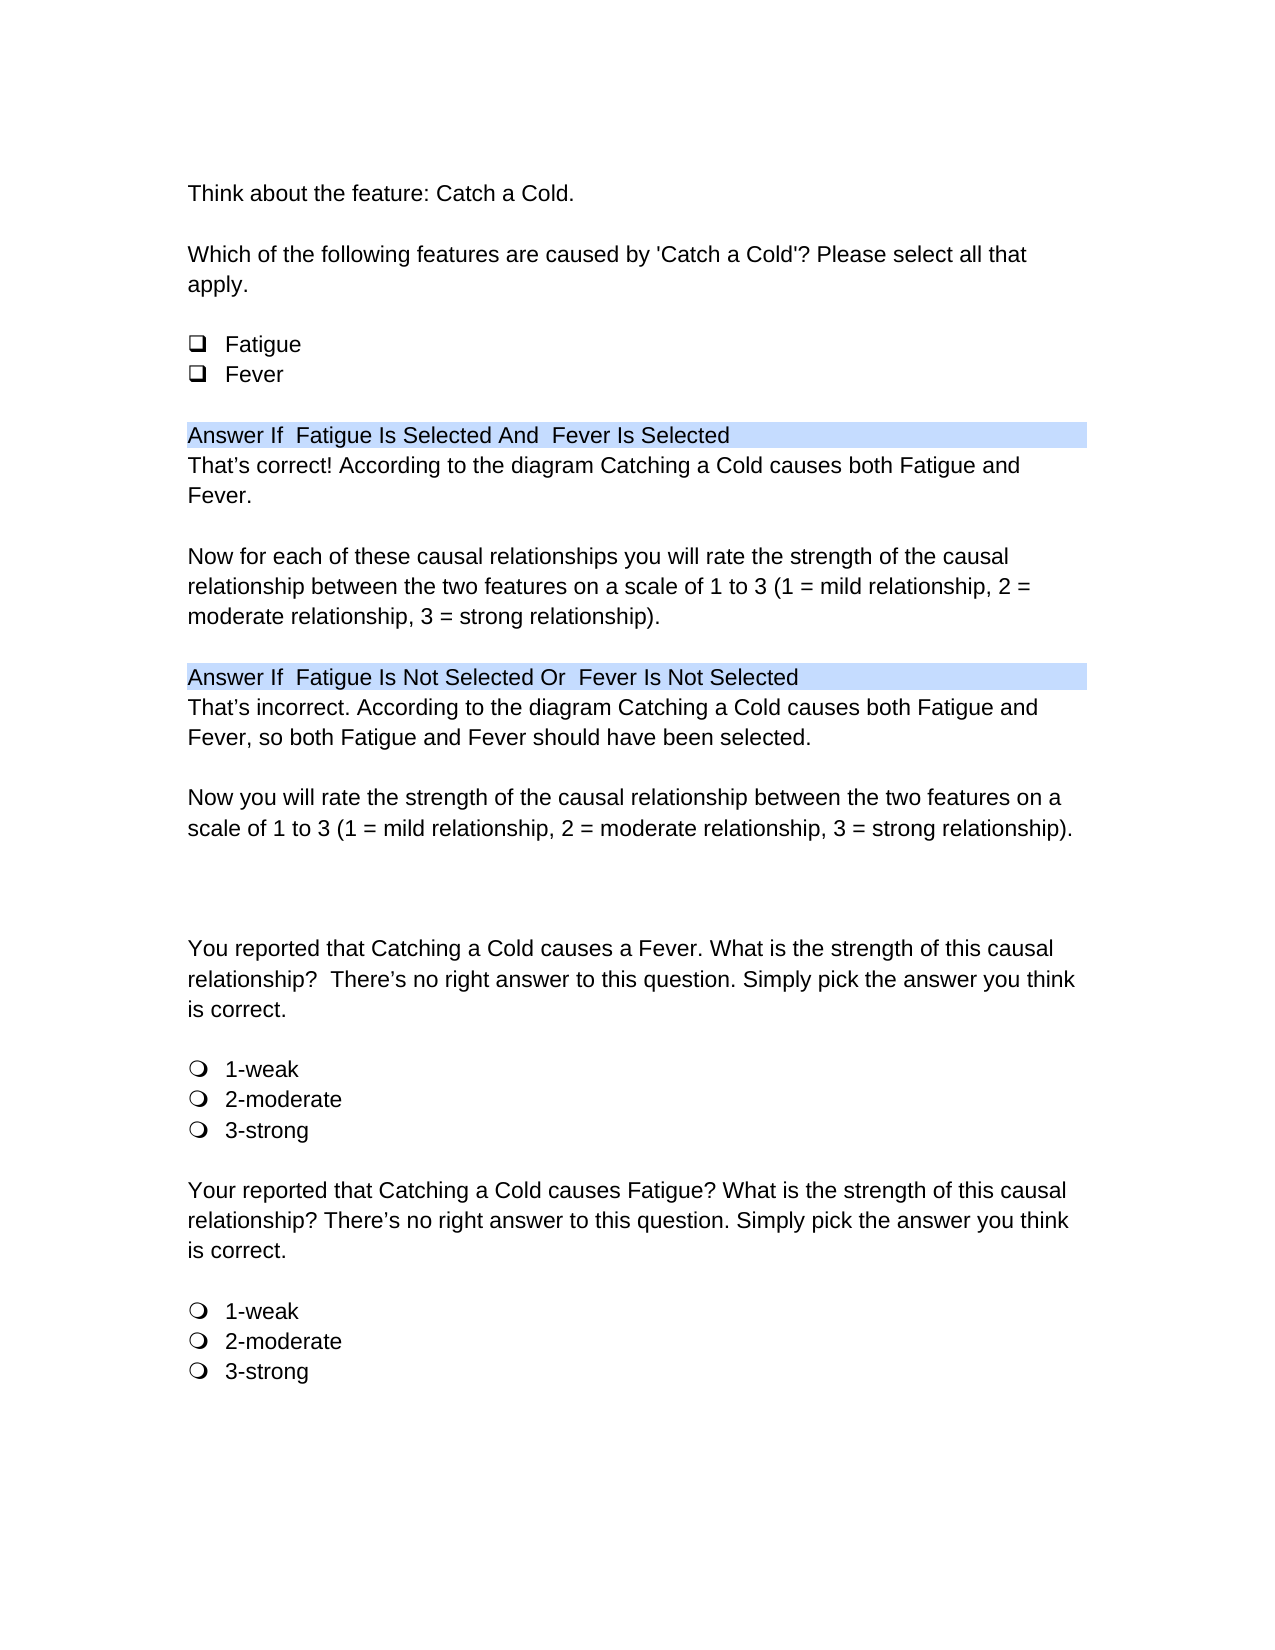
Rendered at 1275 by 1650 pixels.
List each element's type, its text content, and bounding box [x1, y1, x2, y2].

text Now you will rate the strength of the causal relationship between the two features on a scale of 1 to 3 (1 = mild relationship, 2 = moderate relationship, 3 = strong relationship). [187, 784, 1087, 841]
text Now for each of these causal relationships you will rate the strength of the causal relationship between the two features on a scale of 1 to 3 (1 = mild relationship, 2 = moderate relationship, 3 = strong relationship). [187, 543, 1087, 629]
list 1-weak [187, 1056, 1087, 1083]
text Think about the feature: Catch a Cold. [187, 180, 1087, 207]
text Your reported that Catching a Cold causes Fatigue? What is the strength of this causal relationship? There’s no right answer to this question. Simply pick the answer you think is correct. [187, 1177, 1087, 1264]
text Answer If Fatigue Is Not Selected Or Fever Is Not Selected [187, 663, 1087, 690]
text You reported that Catching a Cold causes a Fever. What is the strength of this causal relationship? There’s no right answer to this question. Simply pick the answer you think is correct. [187, 935, 1087, 1022]
list Fatigue [187, 331, 1087, 358]
text Which of the following features are caused by 'Catch a Cold'? Please select all that apply. [187, 241, 1087, 297]
list 1-weak [187, 1298, 1087, 1324]
text That’s incorrect. According to the diagram Catching a Cold causes both Fatigue and Fever, so both Fatigue and Fever should have been selected. [187, 694, 1087, 750]
list 2-moderate [187, 1086, 1087, 1113]
list 3-strong [187, 1117, 1087, 1143]
list 3-strong [187, 1358, 1087, 1385]
text That’s correct! According to the diagram Catching a Cold causes both Fatigue and Fever. [187, 452, 1087, 509]
text Answer If Fatigue Is Selected And Fever Is Selected [187, 422, 1087, 448]
list 2-moderate [187, 1328, 1087, 1354]
list Fever [187, 361, 1087, 388]
